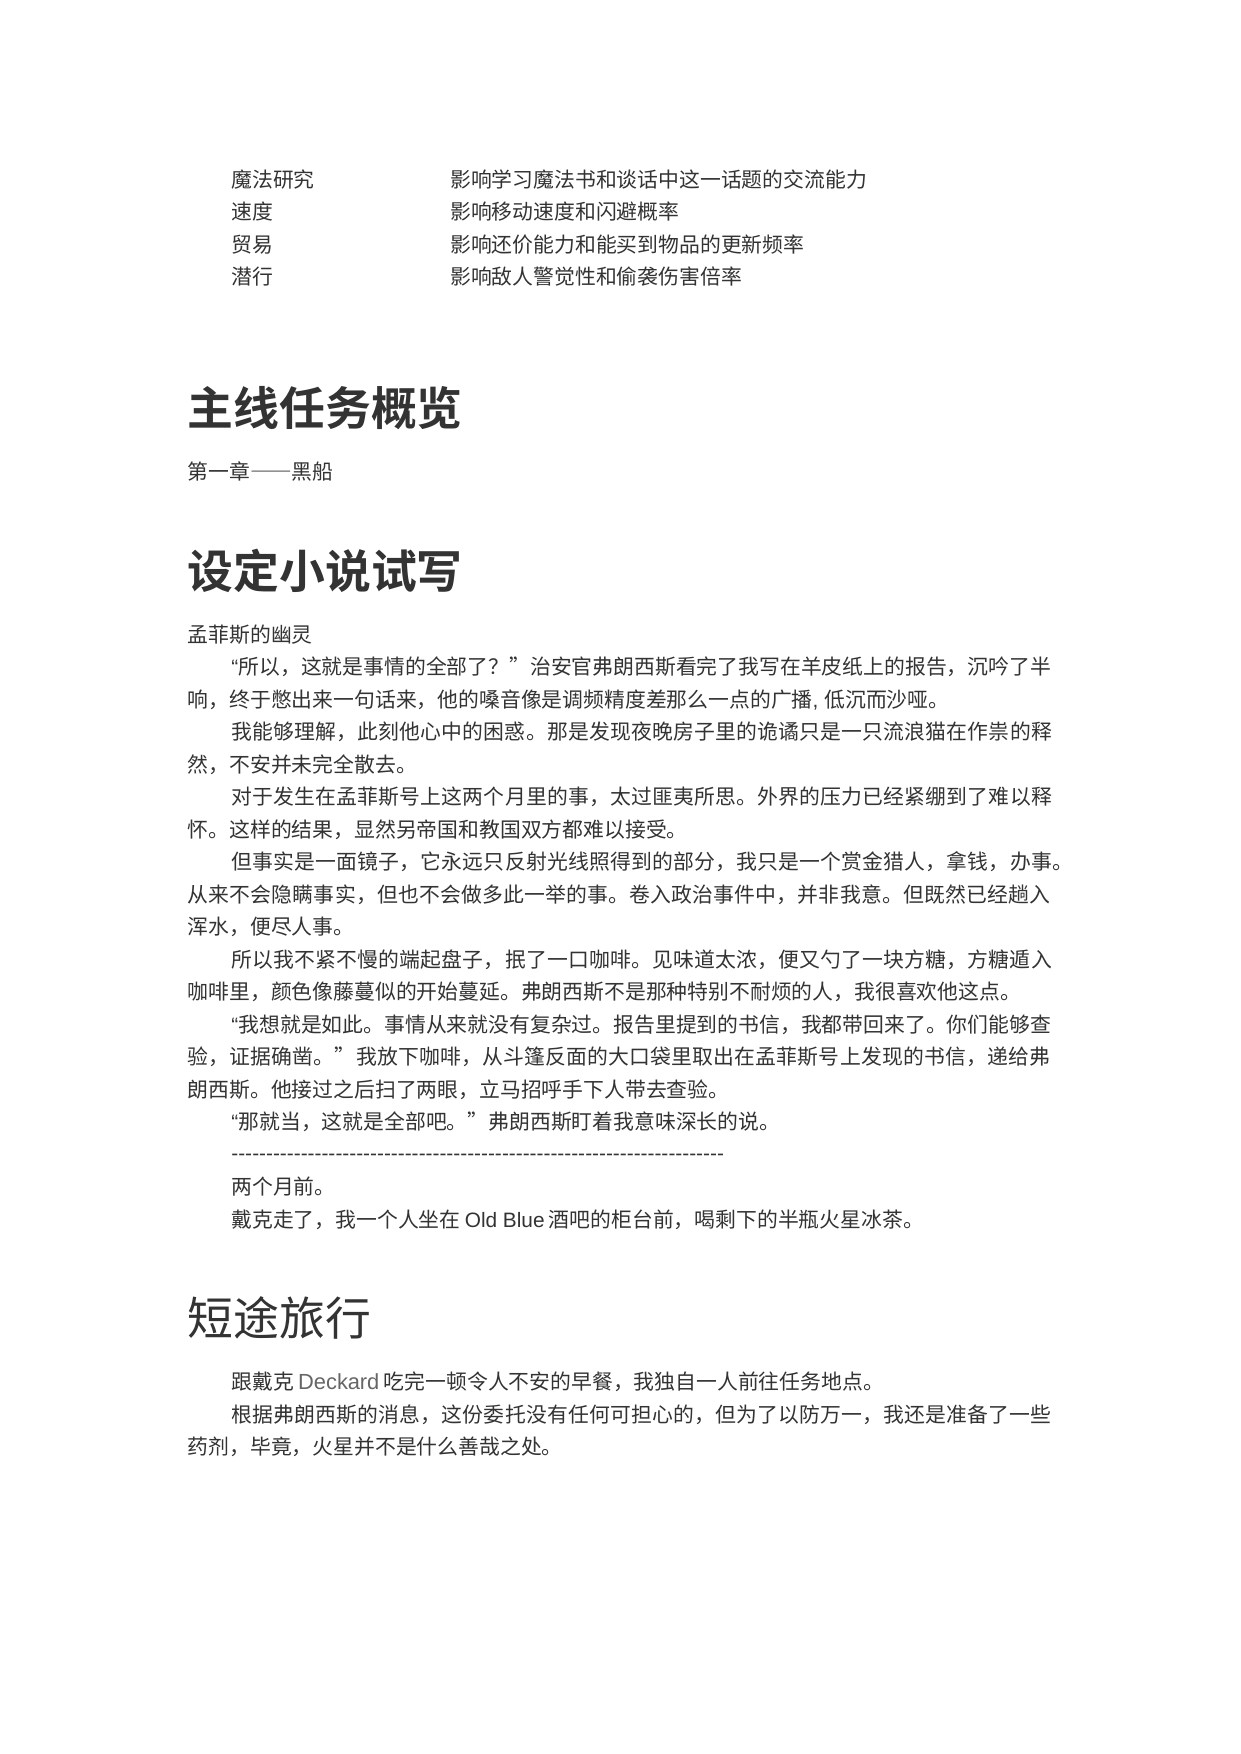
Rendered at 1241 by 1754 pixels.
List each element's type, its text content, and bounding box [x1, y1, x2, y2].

text 对于发生在孟菲斯号上这两个月里的事，太过匪夷所思。外界的压力已经紧绷到了难以释怀。这样的结果，显然另帝国和教国双方都难以接受。 [187, 779, 1053, 844]
text 根据弗朗西斯的消息，这份委托没有任何可担心的，但为了以防万一，我还是准备了一些药剂，毕竟，火星并不是什么善哉之处。 [187, 1397, 1053, 1462]
text 魔法研究 影响学习魔法书和谈话中这一话题的交流能力 [187, 162, 1053, 194]
text 主线任务概览 [187, 357, 1053, 454]
text 速度 影响移动速度和闪避概率 [187, 194, 1053, 227]
text 所以我不紧不慢的端起盘子，抿了一口咖啡。见味道太浓，便又勺了一块方糖，方糖遁入咖啡里，颜色像藤蔓似的开始蔓延。弗朗西斯不是那种特别不耐烦的人，我很喜欢他这点。 [187, 942, 1053, 1007]
text 第一章——黑船 [187, 454, 1053, 487]
text 两个月前。 [187, 1169, 1053, 1202]
text 跟戴克Deckard吃完一顿令人不安的早餐，我独自一人前往任务地点。 [231, 1364, 1053, 1397]
text “我想就是如此。事情从来就没有复杂过。报告里提到的书信，我都带回来了。你们能够查验，证据确凿。”我放下咖啡，从斗篷反面的大口袋里取出在孟菲斯号上发现的书信，递给弗朗西斯。他接过之后扫了两眼，立马招呼手下人带去查验。 [187, 1007, 1053, 1104]
text “所以，这就是事情的全部了？”治安官弗朗西斯看完了我写在羊皮纸上的报告，沉吟了半响，终于憋出来一句话来，他的嗓音像是调频精度差那么一点的广播, 低沉而沙哑。 [187, 649, 1053, 714]
text 贸易 影响还价能力和能买到物品的更新频率 [187, 227, 1053, 259]
text 潜行 影响敌人警觉性和偷袭伤害倍率 [187, 259, 1053, 292]
text 孟菲斯的幽灵 [187, 617, 1053, 649]
text 戴克走了，我一个人坐在Old Blue酒吧的柜台前，喝剩下的半瓶火星冰茶。 [187, 1202, 1053, 1234]
text ----------------------------------------------------------------------- [187, 1137, 1053, 1169]
text 设定小说试写 [187, 519, 1053, 617]
text 但事实是一面镜子，它永远只反射光线照得到的部分，我只是一个赏金猎人，拿钱，办事。从来不会隐瞒事实，但也不会做多此一举的事。卷入政治事件中，并非我意。但既然已经趟入浑水，便尽人事。 [187, 844, 1053, 942]
text 我能够理解，此刻他心中的困惑。那是发现夜晚房子里的诡谲只是一只流浪猫在作祟的释然，不安并未完全散去。 [187, 714, 1053, 779]
text 短途旅行 [187, 1267, 1053, 1364]
text “那就当，这就是全部吧。”弗朗西斯盯着我意味深长的说。 [187, 1104, 1053, 1137]
